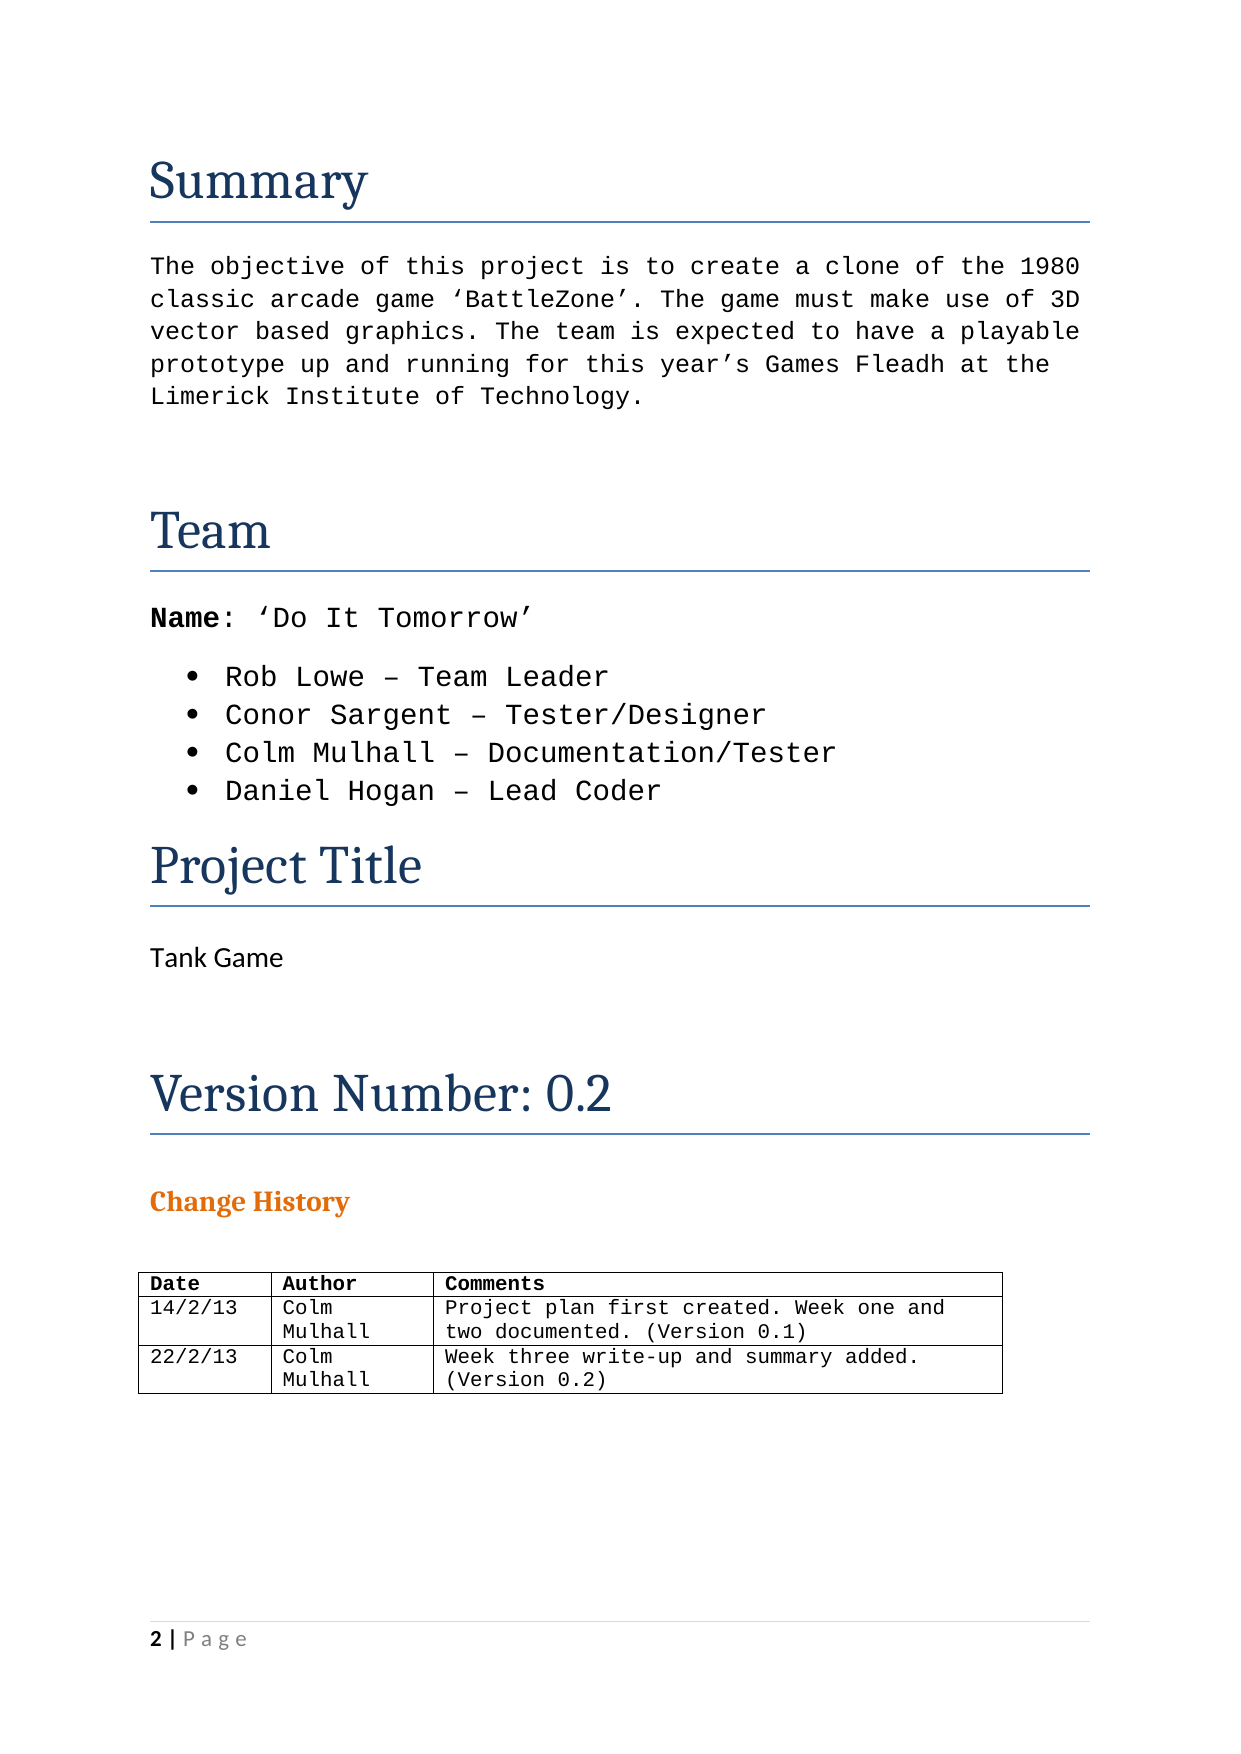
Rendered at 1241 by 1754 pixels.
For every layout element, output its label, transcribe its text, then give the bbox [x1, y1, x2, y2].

title Version Number: 0.2 [150, 1062, 1090, 1133]
title Project Title [150, 835, 1090, 905]
table_cell 22/2/13 [139, 1346, 271, 1393]
table_cell Colm Mulhall [272, 1297, 433, 1344]
table_header Comments [434, 1273, 1002, 1296]
table_cell Colm Mulhall [272, 1346, 433, 1393]
text Name: ‘Do It Tomorrow’ [150, 603, 1090, 637]
list Daniel Hogan – Lead Coder [187, 776, 1090, 809]
list Conor Sargent – Tester/Designer [187, 700, 1090, 733]
table_cell Week three write-up and summary added. (Version 0.2) [434, 1346, 1002, 1393]
text Tank Game [150, 939, 1090, 974]
title Summary [150, 150, 1090, 221]
table_header Author [272, 1273, 433, 1296]
text The objective of this project is to create a clone of the 1980 classic arcade game ‘BattleZone’. The game must make use of 3D vector based graphics. The team is expected to have a playable prototype up and running for this year’s Games Fleadh at the Limerick Institute of Technology. [150, 254, 1090, 412]
title Team [150, 499, 1090, 570]
table_cell Project plan first created. Week one and two documented. (Version 0.1) [434, 1297, 1002, 1344]
list Rob Lowe – Team Leader [187, 662, 1090, 695]
table_header Date [139, 1273, 271, 1296]
list Colm Mulhall – Documentation/Tester [187, 738, 1090, 771]
table_cell 14/2/13 [139, 1297, 271, 1344]
subtitle Change History [150, 1185, 1090, 1218]
